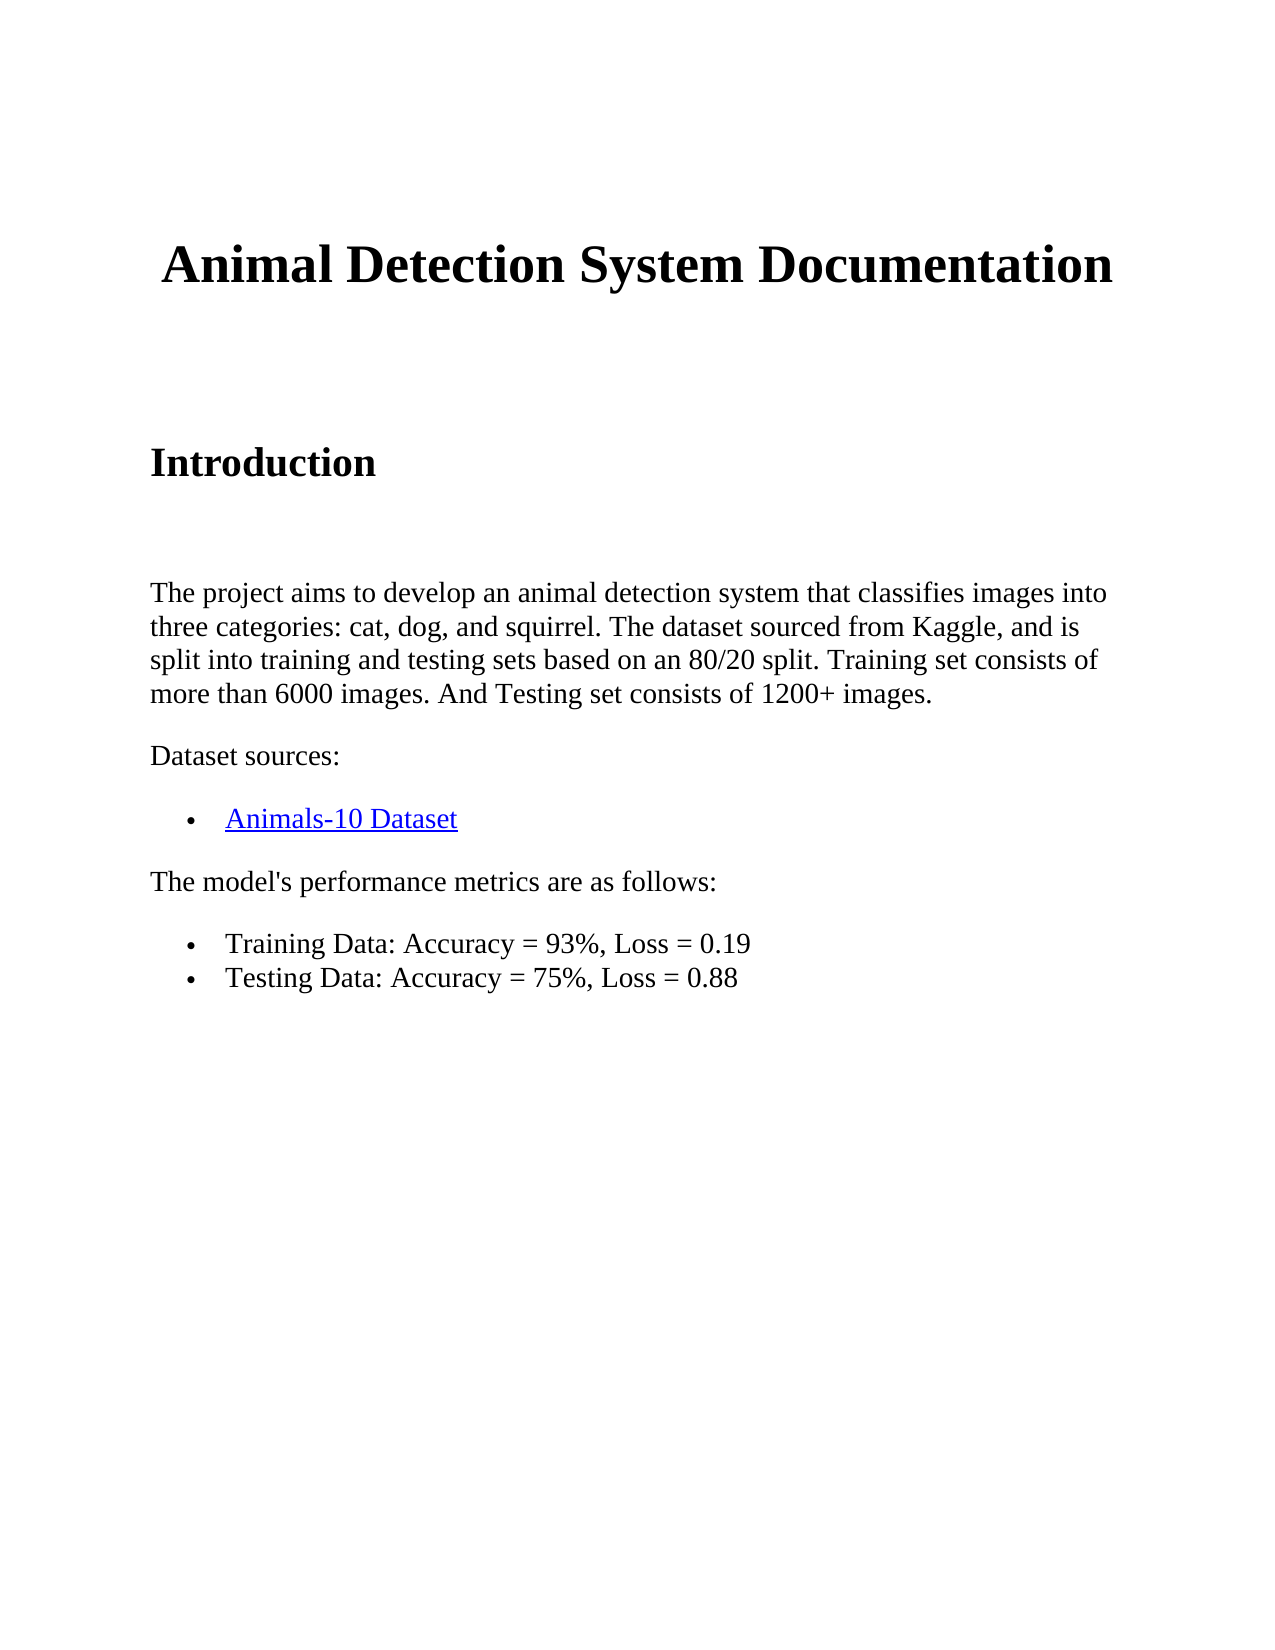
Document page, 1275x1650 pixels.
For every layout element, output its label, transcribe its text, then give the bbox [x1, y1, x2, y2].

text The model's performance metrics are as follows: [150, 864, 1125, 897]
text Animal Detection System Documentation [150, 232, 1125, 294]
list Testing Data: Accuracy = 75%, Loss = 0.88 [187, 960, 1125, 994]
text Dataset sources: [150, 738, 1125, 772]
text Introduction [150, 438, 1125, 486]
list Training Data: Accuracy = 93%, Loss = 0.19 [187, 927, 1125, 960]
text The project aims to develop an animal detection system that classifies images into three categories: cat, dog, and squirrel. The dataset sourced from Kaggle, and is split into training and testing sets based on an 80/20 split. Training set consists of more than 6000 images. And Testing set consists of 1200+ images. [150, 575, 1125, 709]
list Animals-10 Dataset [187, 801, 1125, 835]
